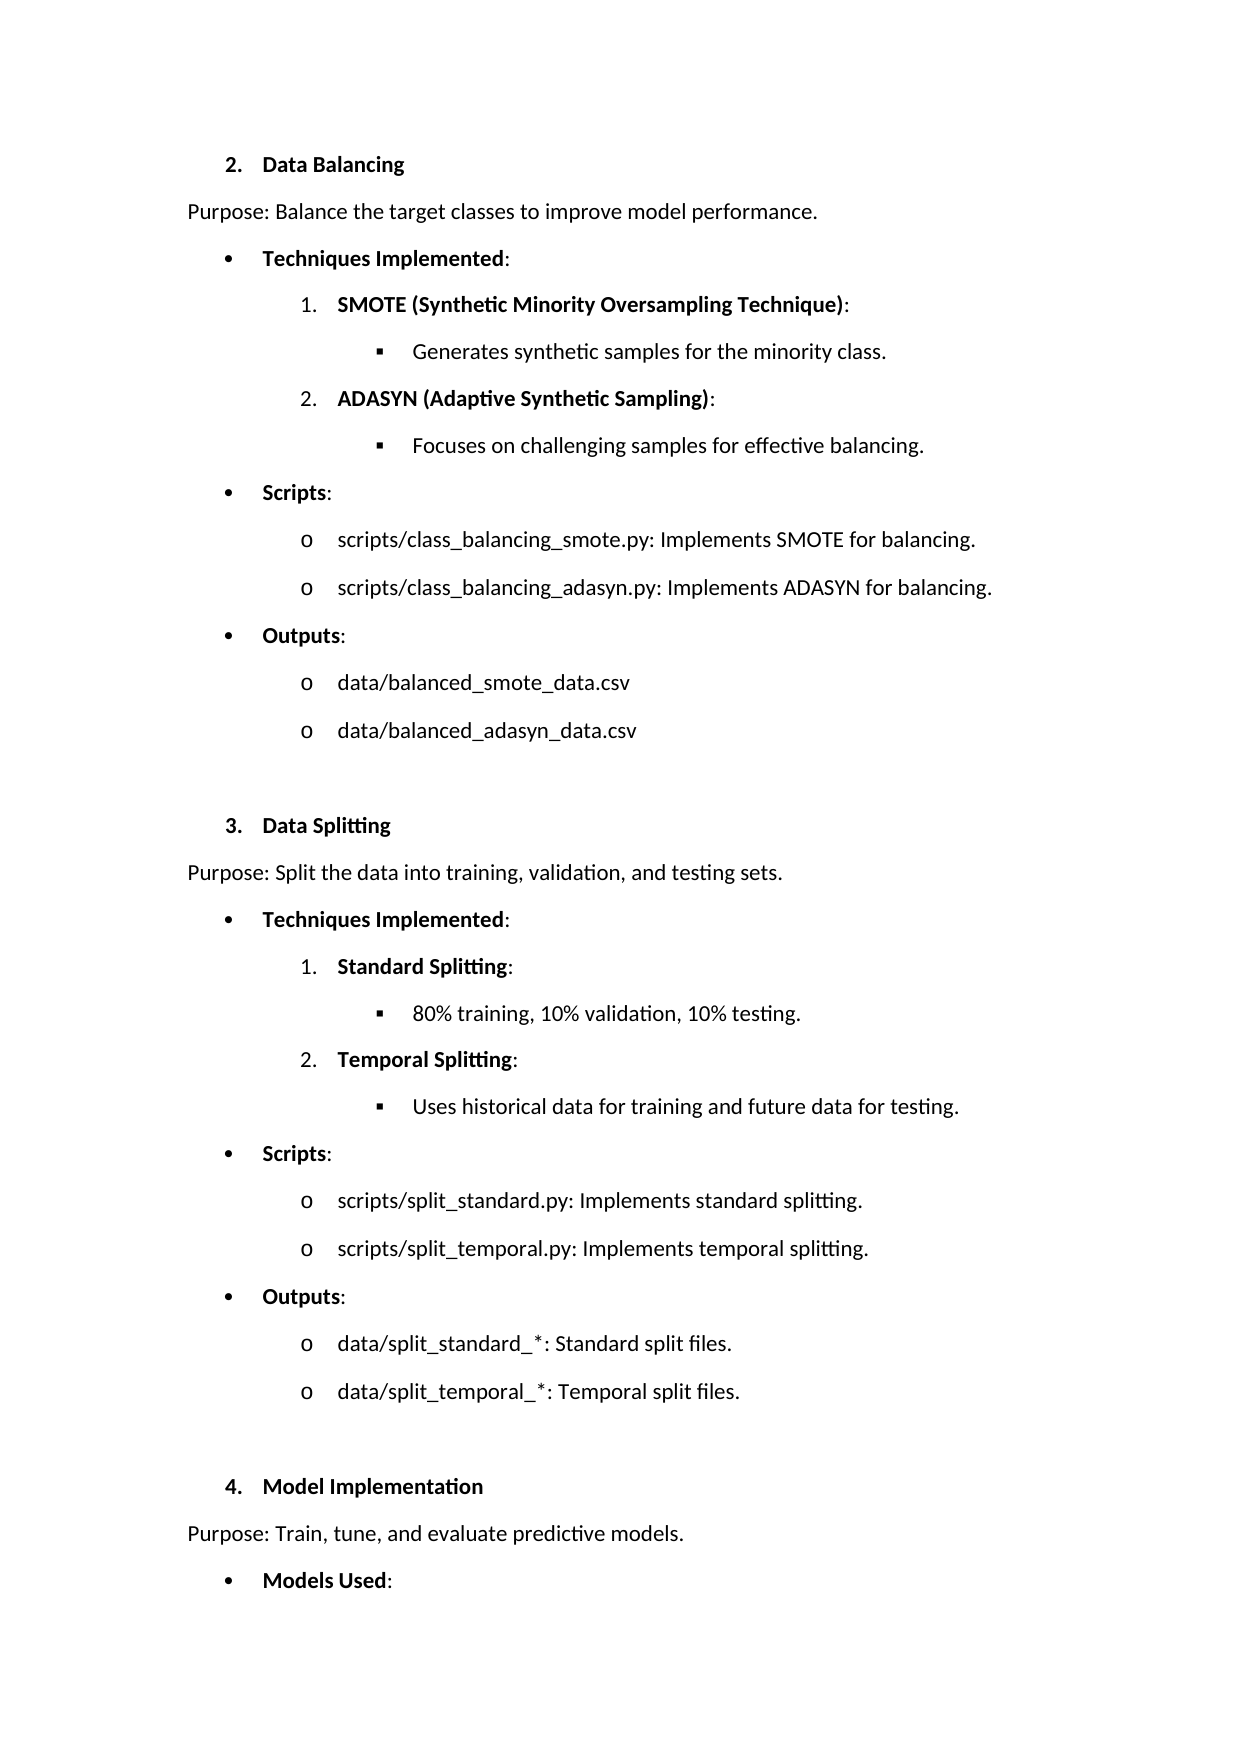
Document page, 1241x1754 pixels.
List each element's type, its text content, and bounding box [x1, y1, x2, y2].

list Data Splitting [225, 811, 1053, 839]
list Data Balancing [225, 150, 1053, 178]
list Temporal Splitting: [300, 1046, 1053, 1074]
list Outputs: [225, 1282, 1053, 1311]
list Techniques Implemented: [225, 244, 1053, 272]
list Models Used: [225, 1566, 1053, 1594]
list data/balanced_smote_data.csv [300, 668, 1053, 697]
text Purpose: Balance the target classes to improve model performance. [187, 197, 1053, 225]
list data/split_standard_*: Standard split files. [300, 1329, 1053, 1358]
list Focuses on challenging samples for effective balancing. [375, 431, 1053, 459]
list SMOTE (Synthetic Minority Oversampling Technique): [300, 291, 1053, 319]
list Techniques Implemented: [225, 905, 1053, 933]
list Scripts: [225, 478, 1053, 506]
text Purpose: Split the data into training, validation, and testing sets. [187, 858, 1053, 886]
list data/balanced_adasyn_data.csv [300, 716, 1053, 745]
list data/split_temporal_*: Temporal split files. [300, 1377, 1053, 1407]
list ADASYN (Adaptive Synthetic Sampling): [300, 384, 1053, 412]
list scripts/split_temporal.py: Implements temporal splitting. [300, 1234, 1053, 1263]
list Generates synthetic samples for the minority class. [375, 337, 1053, 366]
list 80% training, 10% validation, 10% testing. [375, 999, 1053, 1027]
list Scripts: [225, 1139, 1053, 1167]
list scripts/class_balancing_smote.py: Implements SMOTE for balancing. [300, 525, 1053, 554]
list Standard Splitting: [300, 952, 1053, 980]
list Model Implementation [225, 1472, 1053, 1501]
text Purpose: Train, tune, and evaluate predictive models. [187, 1519, 1053, 1547]
list scripts/split_standard.py: Implements standard splitting. [300, 1186, 1053, 1215]
list scripts/class_balancing_adasyn.py: Implements ADASYN for balancing. [300, 573, 1053, 602]
list Uses historical data for training and future data for testing. [375, 1092, 1053, 1121]
list Outputs: [225, 621, 1053, 649]
